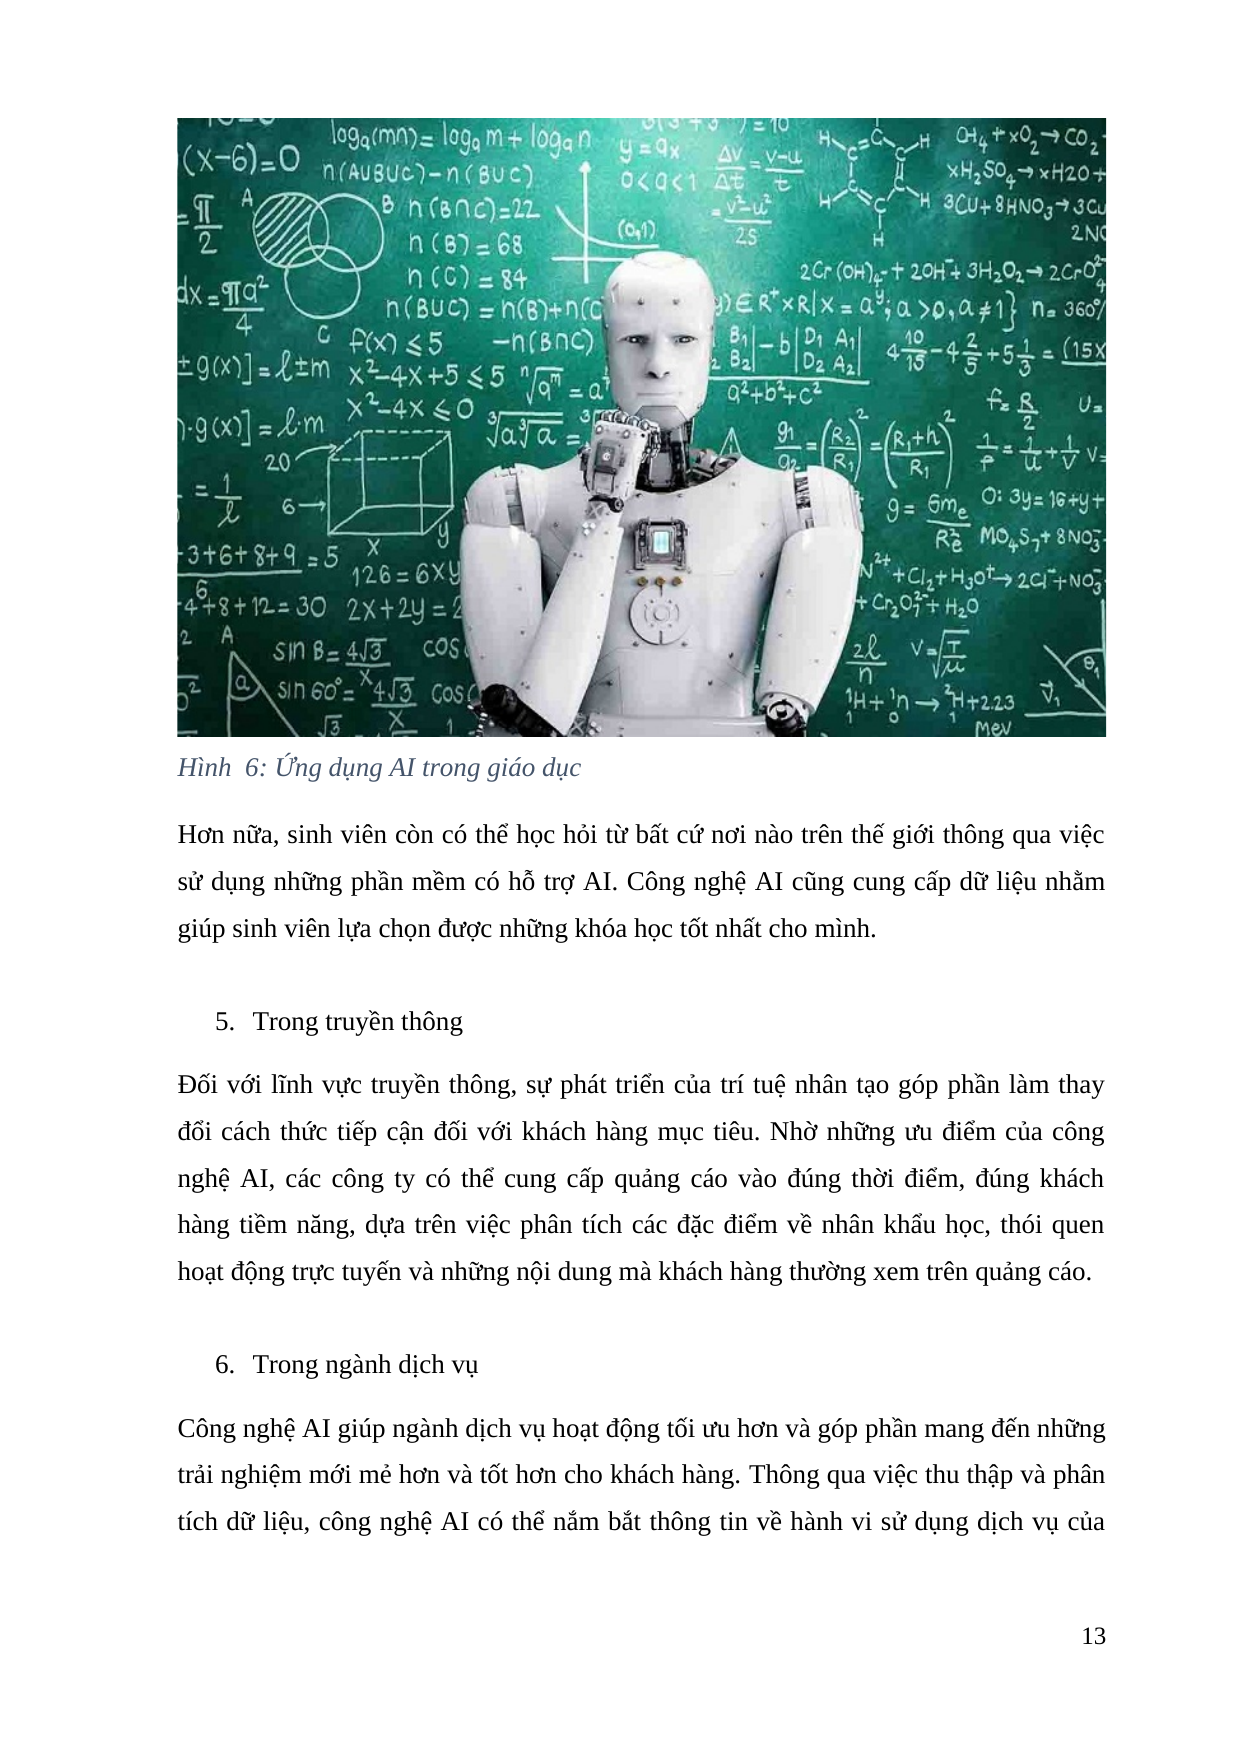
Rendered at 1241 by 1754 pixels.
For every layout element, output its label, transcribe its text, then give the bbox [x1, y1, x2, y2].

picture [177, 118, 1107, 737]
list Trong truyền thông [215, 1005, 1106, 1036]
text Hình 6: Ứng dụng AI trong giáo dục [177, 751, 1106, 782]
text Đối với lĩnh vực truyền thông, sự phát triển của trí tuệ nhân tạo góp phần làm thay đổi cách thức tiếp cận đối với khách hàng mục tiêu. Nhờ những ưu điểm của công nghệ AI, các công ty có thể cung cấp quảng cáo vào đúng thời điểm, đúng khách hàng tiềm năng, dựa trên việc phân tích các đặc điểm về nhân khẩu học, thói quen hoạt động trực tuyến và những nội dung mà khách hàng thường xem trên quảng cáo. [177, 1068, 1106, 1286]
list Trong ngành dịch vụ [215, 1348, 1106, 1380]
text Hơn nữa, sinh viên còn có thể học hỏi từ bất cứ nơi nào trên thế giới thông qua việc sử dụng những phần mềm có hỗ trợ AI. Công nghệ AI cũng cung cấp dữ liệu nhằm giúp sinh viên lựa chọn được những khóa học tốt nhất cho mình. [177, 818, 1106, 943]
